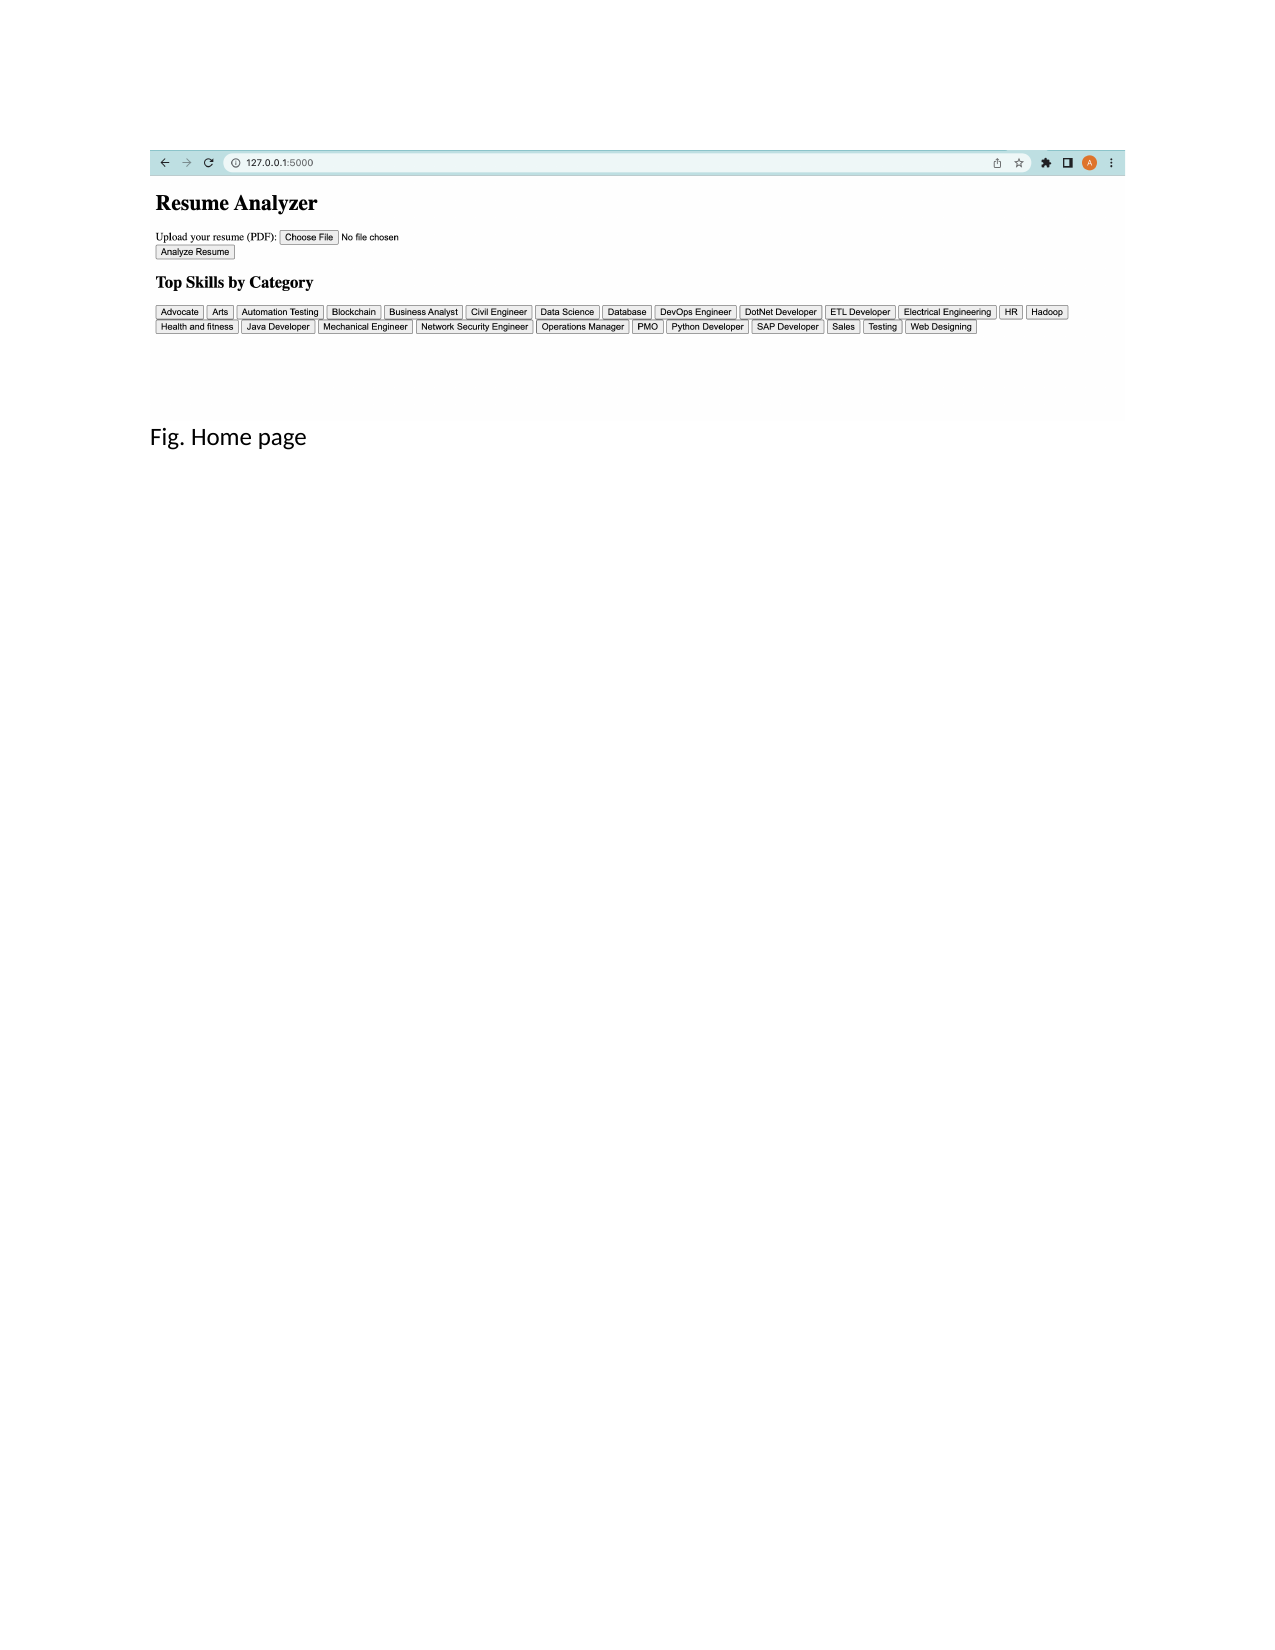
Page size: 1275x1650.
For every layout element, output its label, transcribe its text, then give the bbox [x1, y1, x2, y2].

text Fig. Home page [150, 421, 1125, 451]
picture [150, 150, 1125, 421]
